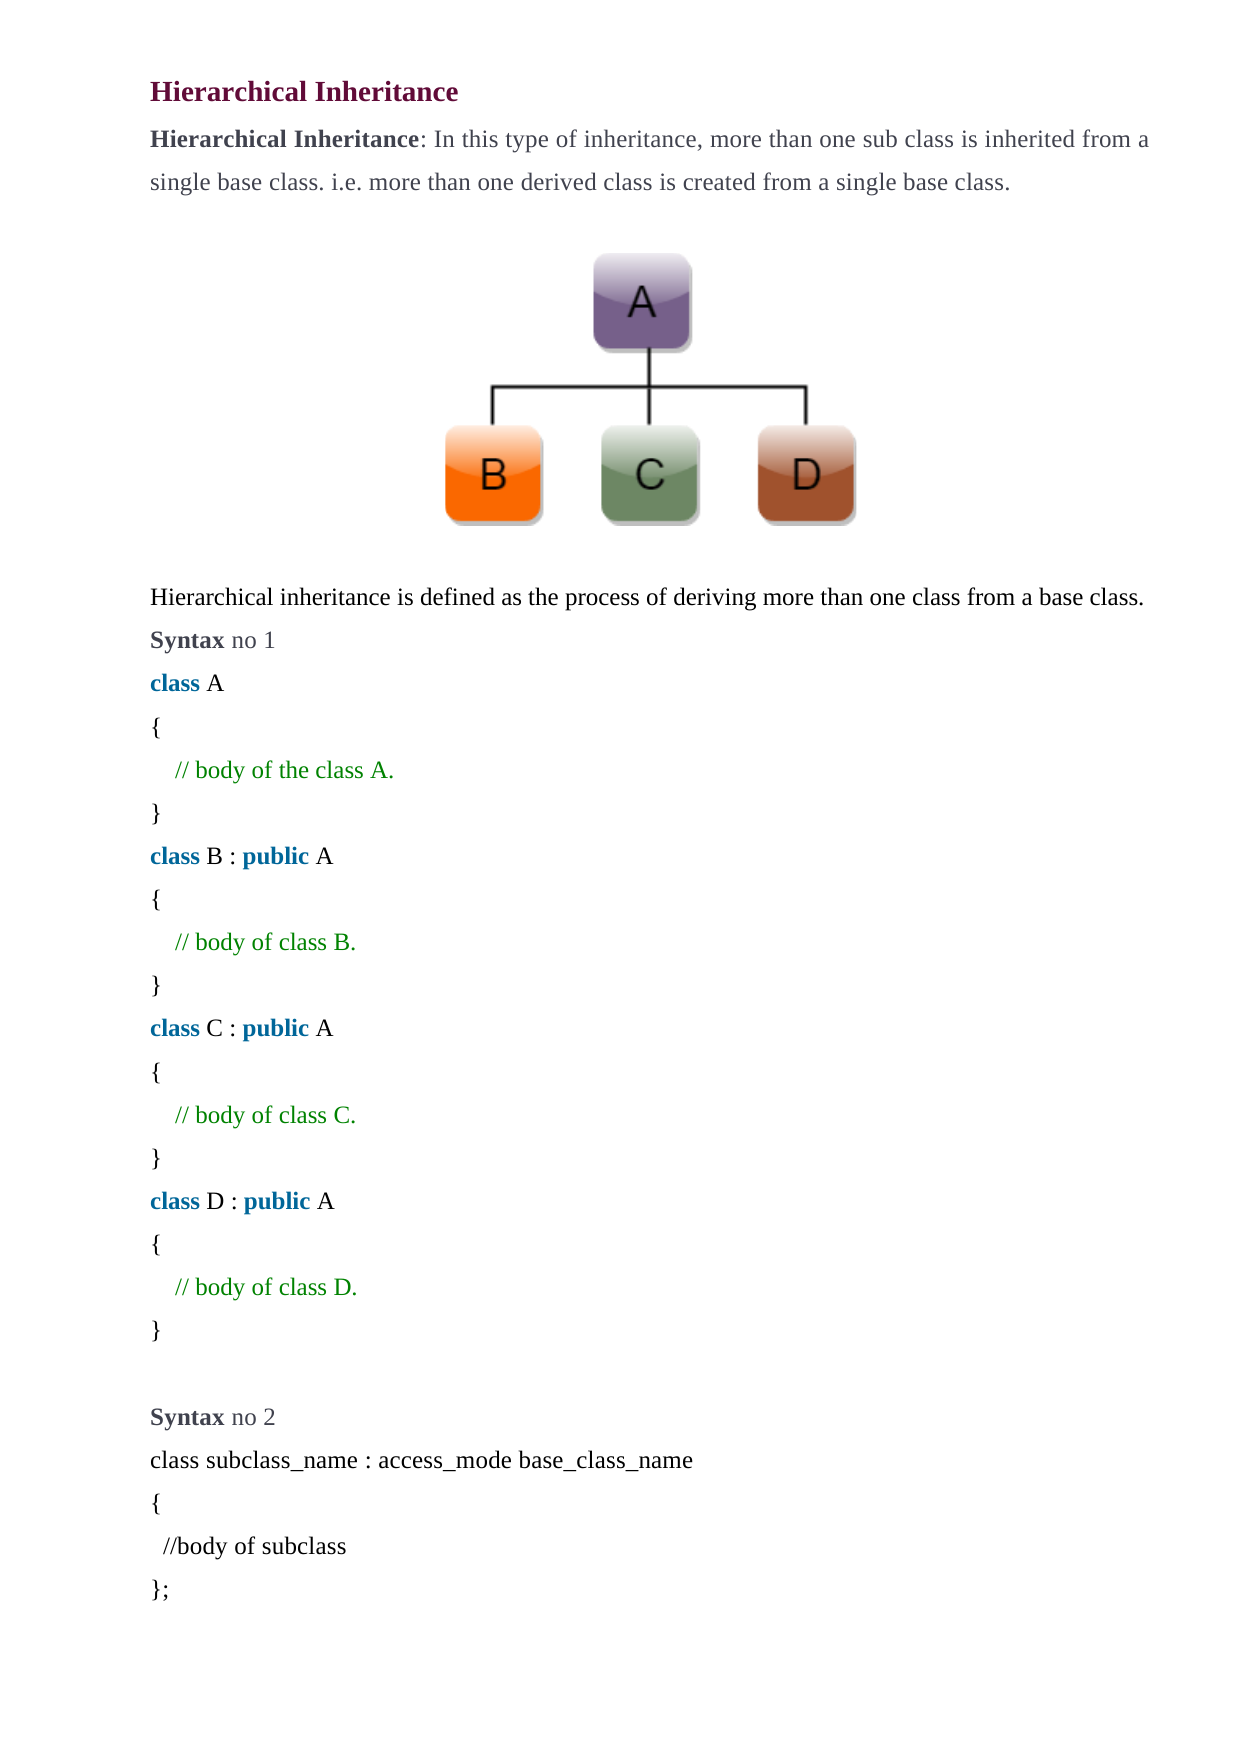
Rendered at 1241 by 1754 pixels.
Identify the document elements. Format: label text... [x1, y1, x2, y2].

text } [150, 970, 1152, 999]
text { [150, 884, 1152, 913]
text class B : public A [150, 841, 1152, 870]
text // body of class B. [150, 927, 1152, 956]
text class C : public A [150, 1013, 1152, 1042]
text } [150, 798, 1152, 827]
text // body of the class A. [150, 755, 1152, 783]
text class subclass_name : access_mode base_class_name [150, 1445, 1152, 1473]
text }; [150, 1574, 1152, 1603]
picture [445, 253, 857, 526]
text { [150, 1229, 1152, 1258]
text } [150, 1143, 1152, 1172]
text // body of class D. [150, 1272, 1152, 1301]
text { [150, 1057, 1152, 1085]
text Syntax no 1 [150, 625, 1152, 654]
text //body of subclass [150, 1531, 1152, 1560]
text // body of class C. [150, 1100, 1152, 1128]
text class D : public A [150, 1186, 1152, 1215]
text { [150, 712, 1152, 740]
text } [150, 1315, 1152, 1344]
text Syntax no 2 [150, 1402, 1152, 1430]
text Hierarchical Inheritance [150, 74, 1152, 107]
text class A [150, 668, 1152, 697]
text Hierarchical Inheritance: In this type of inheritance, more than one sub class is inherited from a single base class. i.e. more than one derived class is created from a single base class. [150, 124, 1152, 196]
text { [150, 1488, 1152, 1517]
text Hierarchical inheritance is defined as the process of deriving more than one class from a base class. [150, 582, 1152, 611]
